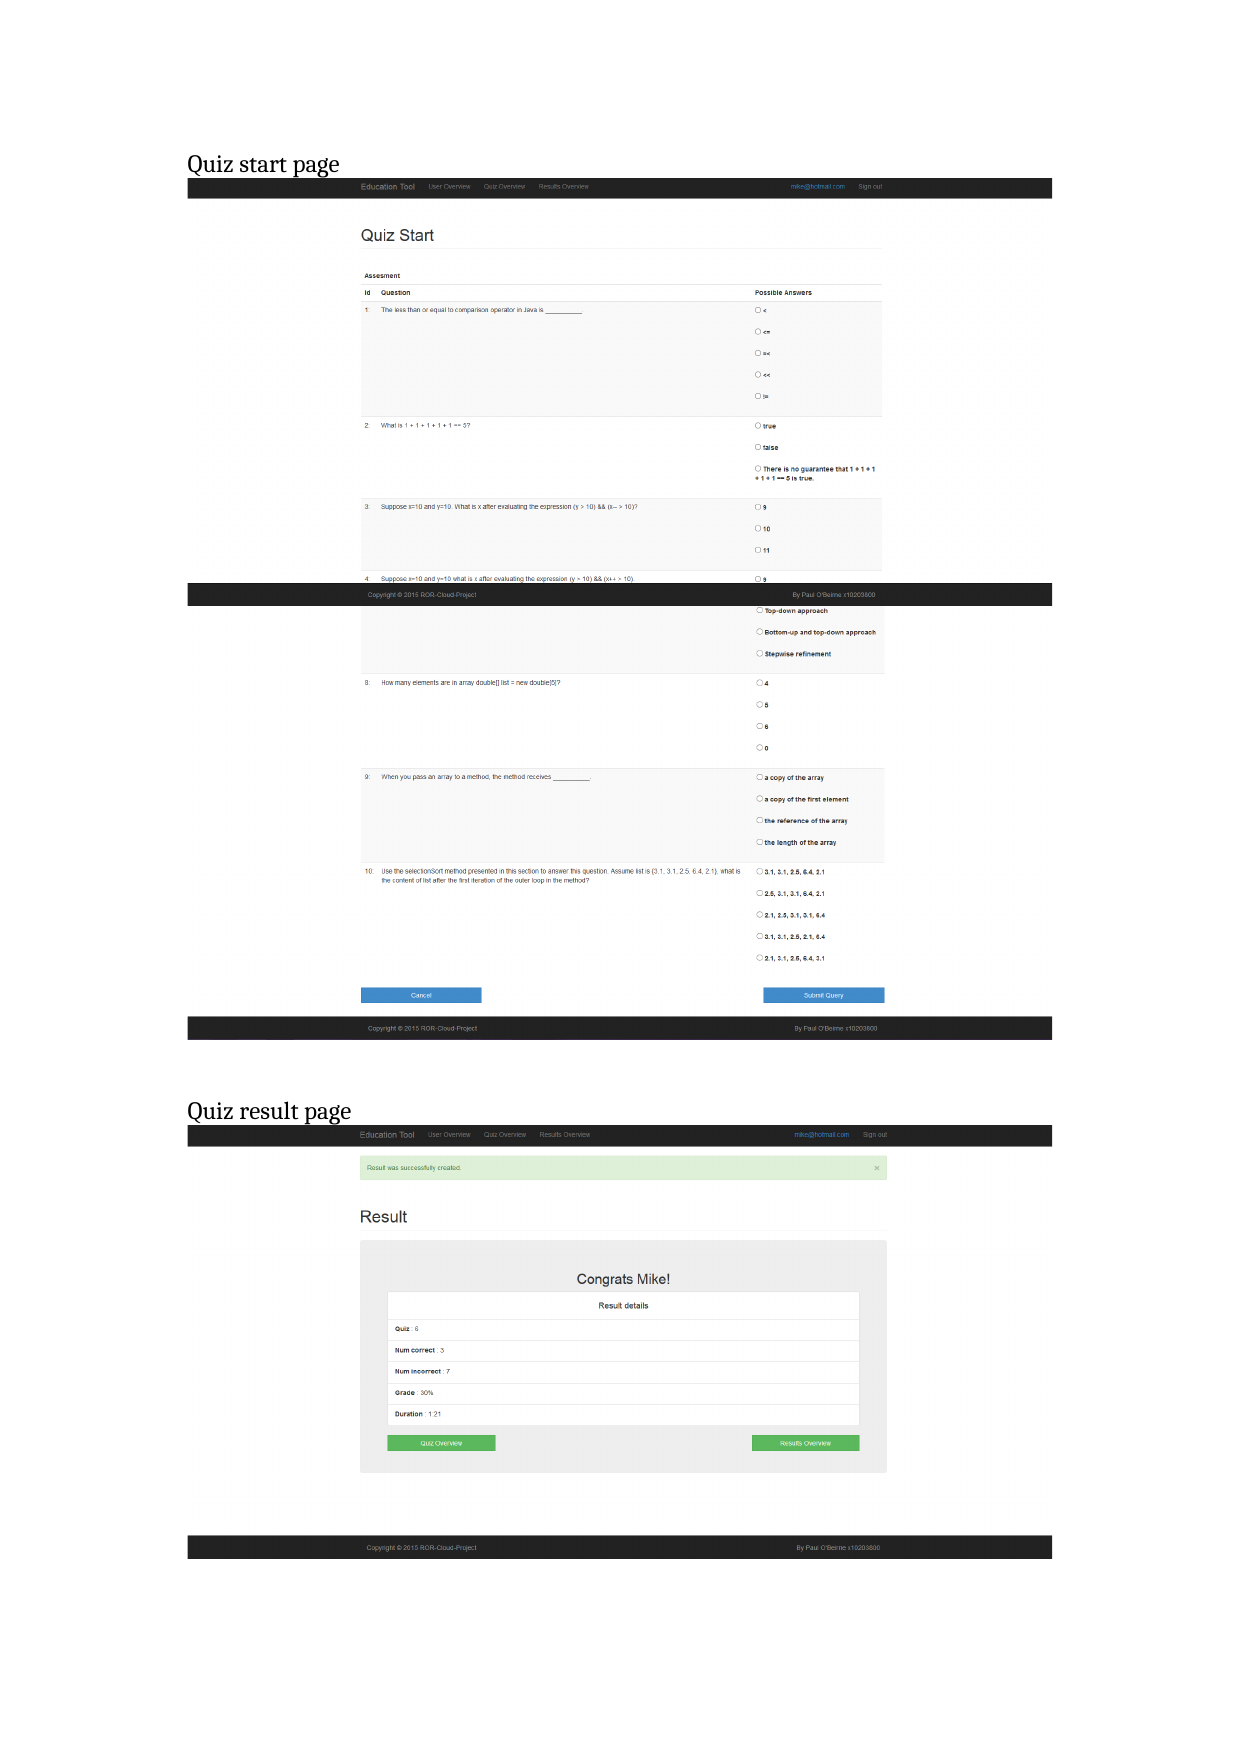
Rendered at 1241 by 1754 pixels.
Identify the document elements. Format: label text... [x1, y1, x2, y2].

text Quiz start page [187, 150, 1053, 178]
picture [187, 178, 1053, 1040]
text Quiz result page [187, 1097, 1053, 1125]
picture [187, 1125, 1053, 1559]
